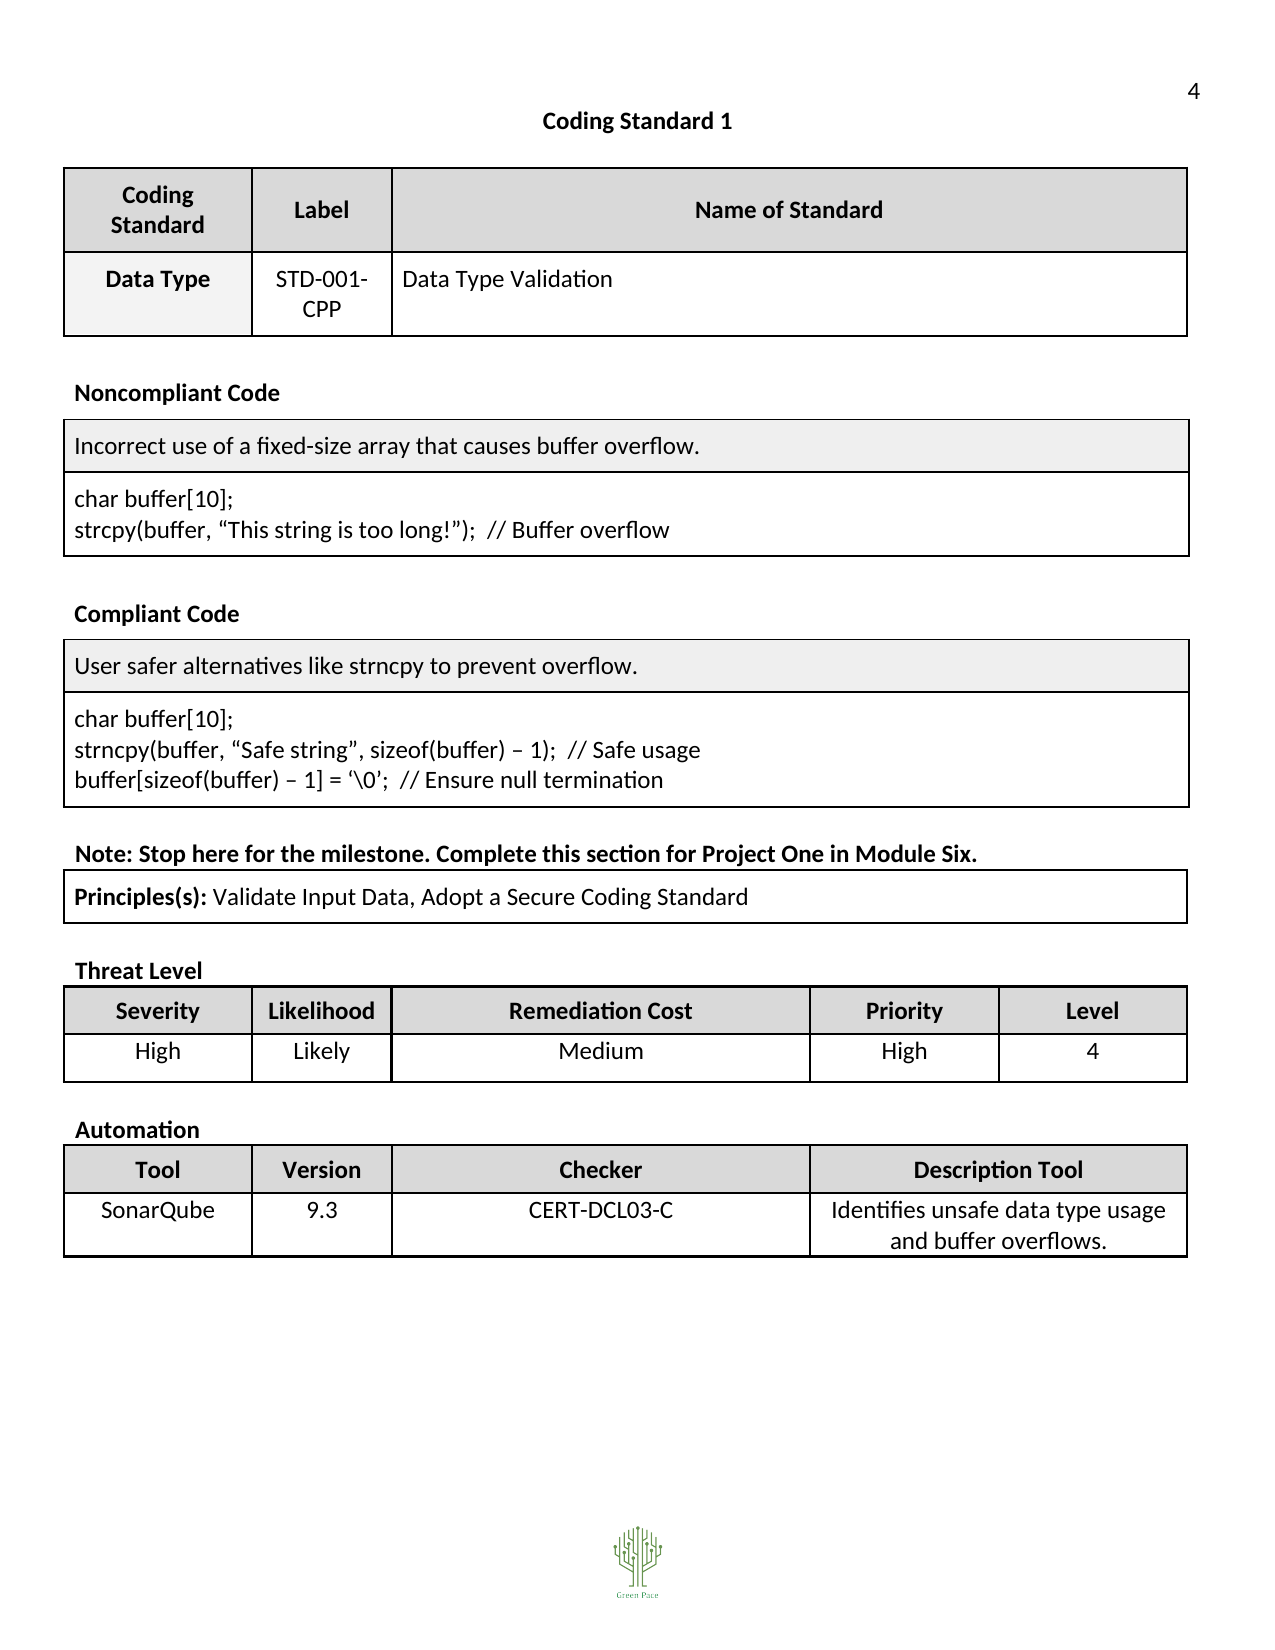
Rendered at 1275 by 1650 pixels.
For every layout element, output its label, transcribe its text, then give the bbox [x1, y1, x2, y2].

table_cell Identifies unsafe data type usage and buffer overflows. [811, 1194, 1186, 1255]
table_cell Incorrect use of a fixed-size array that causes buffer overflow. [65, 420, 1188, 471]
table_header Noncompliant Code [64, 367, 1189, 418]
picture [605, 1521, 670, 1606]
table_header Name of Standard [393, 169, 1186, 251]
table_cell Medium [393, 1035, 809, 1081]
table_cell char buffer[10]; strcpy(buffer, “This string is too long!”); // Buffer overflow [65, 473, 1188, 555]
table_cell High [65, 1035, 251, 1081]
table_cell SonarQube [65, 1194, 251, 1255]
table_cell High [811, 1035, 998, 1081]
table_header Principles(s): Validate Input Data, Adopt a Secure Coding Standard [65, 871, 1186, 922]
table_header Tool [65, 1146, 251, 1192]
text Note: Stop here for the milestone. Complete this section for Project One in Module Six. [75, 838, 1200, 869]
table_cell CERT-DCL03-C [393, 1194, 809, 1255]
text Automation [75, 1114, 1200, 1144]
text Threat Level [75, 955, 1200, 985]
table_cell 9.3 [253, 1194, 391, 1255]
subtitle Coding Standard 1 [75, 106, 1200, 136]
table_header Severity [65, 988, 251, 1033]
table_cell STD-001-CPP [253, 253, 391, 334]
table_header Coding Standard [65, 169, 251, 251]
table_header Description Tool [811, 1146, 1186, 1192]
table_header Level [1000, 988, 1186, 1033]
table_header Compliant Code [64, 588, 1189, 639]
table_cell Data Type [65, 253, 251, 334]
table_cell Data Type Validation [393, 253, 1186, 334]
table_header Likelihood [253, 988, 390, 1033]
table_cell char buffer[10]; strncpy(buffer, “Safe string”, sizeof(buffer) – 1); // Safe usage buffer[sizeof(buffer) – 1] = ‘\0’; // Ensure null termination [65, 693, 1188, 806]
table_header Priority [811, 988, 998, 1033]
table_cell User safer alternatives like strncpy to prevent overflow. [65, 640, 1188, 691]
table_header Checker [393, 1146, 809, 1192]
table_header Version [253, 1146, 391, 1192]
table_cell 4 [1000, 1035, 1186, 1081]
table_cell Likely [253, 1035, 390, 1081]
table_header Label [253, 169, 391, 251]
table_header Remediation Cost [393, 988, 809, 1033]
